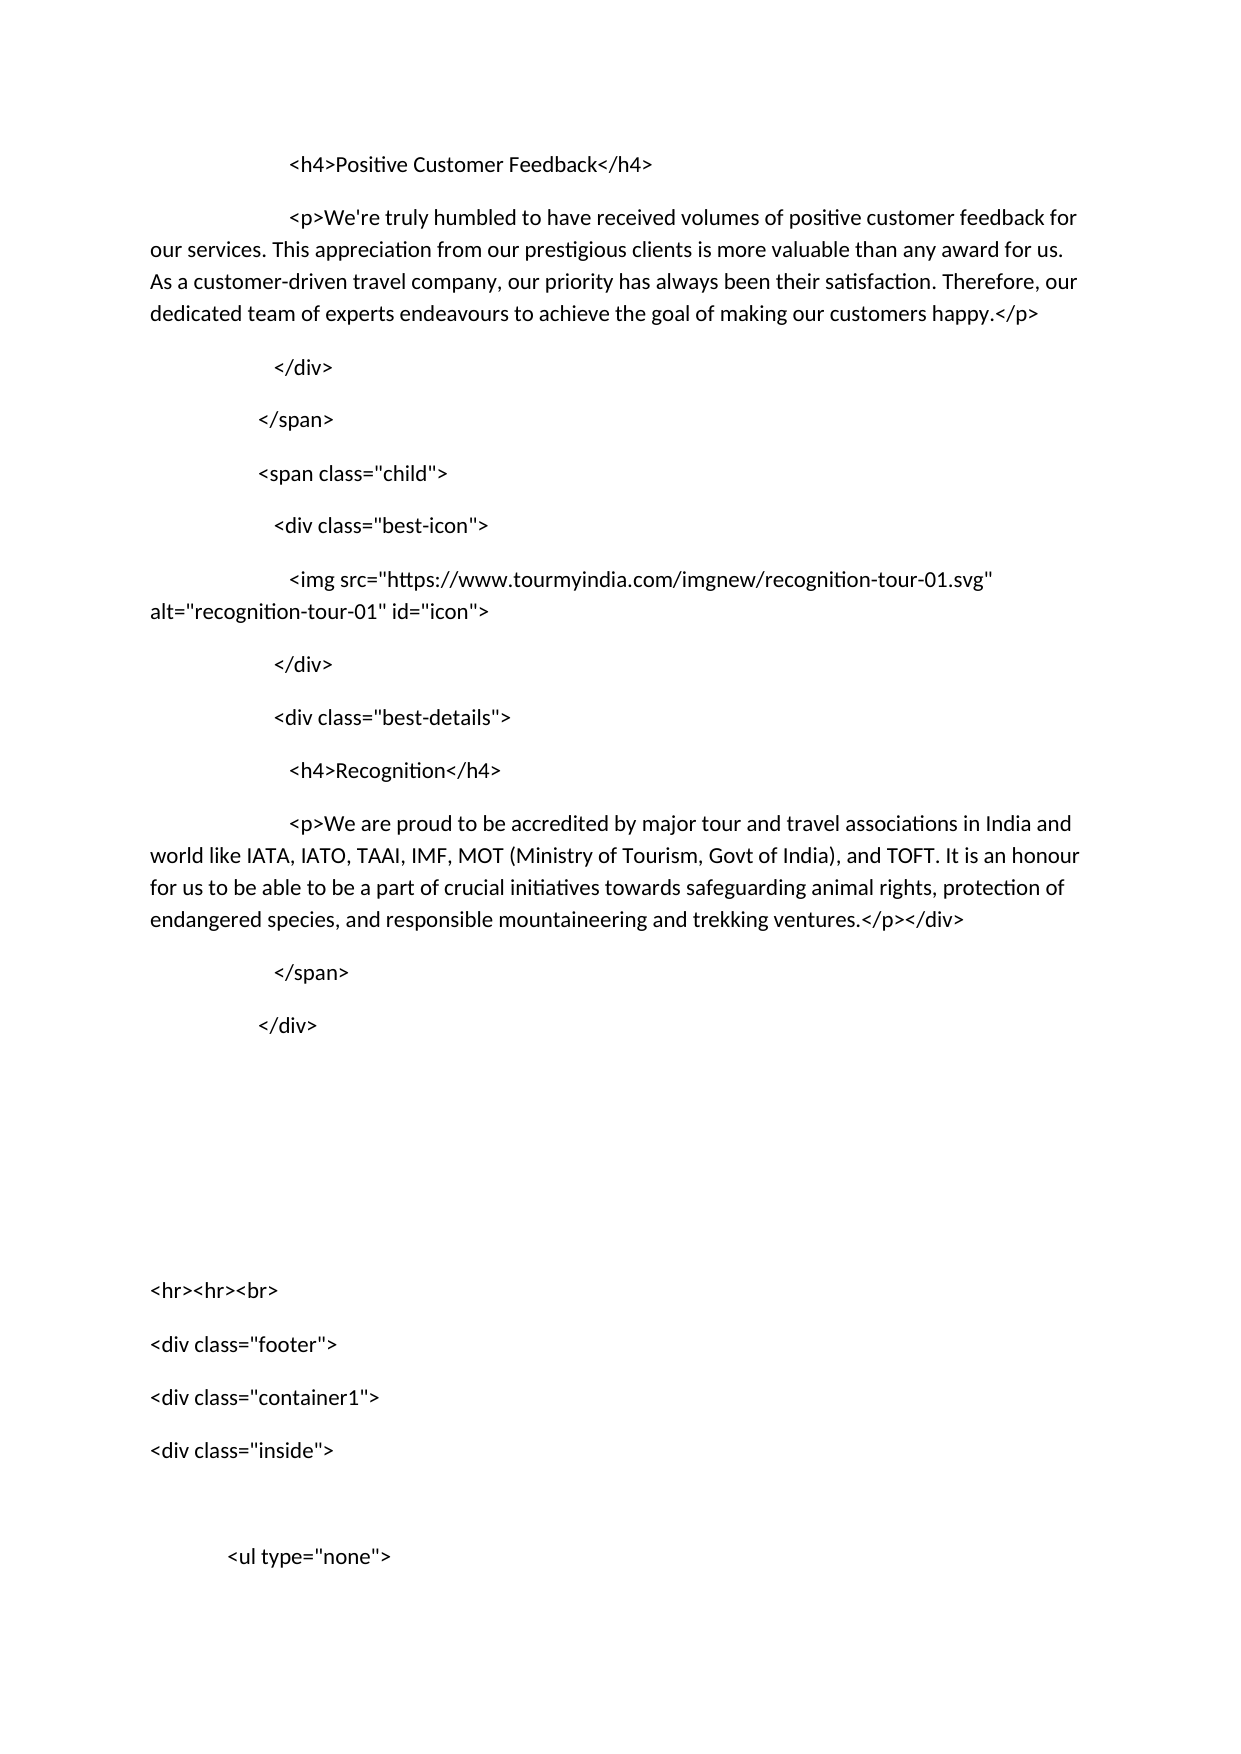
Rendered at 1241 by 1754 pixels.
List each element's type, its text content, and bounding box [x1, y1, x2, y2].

text <ul type="none"> [150, 1542, 1090, 1570]
text <div class="inside"> [150, 1436, 1090, 1464]
text <h4>Recognition</h4> [150, 756, 1090, 784]
text </div> [150, 353, 1090, 381]
text </span> [150, 406, 1090, 434]
text <span class="child"> [150, 459, 1090, 487]
text <div class="best-details"> [150, 703, 1090, 731]
text <hr><hr><br> [150, 1277, 1090, 1305]
text <div class="best-icon"> [150, 512, 1090, 540]
text <img src="https://www.tourmyindia.com/imgnew/recognition-tour-01.svg" alt="recognition-tour-01" id="icon"> [150, 565, 1090, 625]
text <h4>Positive Customer Feedback</h4> [150, 150, 1090, 178]
text <p>We are proud to be accredited by major tour and travel associations in India and world like IATA, IATO, TAAI, IMF, MOT (Ministry of Tourism, Govt of India), and TOFT. It is an honour for us to be able to be a part of crucial initiatives towards safeguarding animal rights, protection of endangered species, and responsible mountaineering and trekking ventures.</p></div> [150, 809, 1090, 933]
text <div class="footer"> [150, 1330, 1090, 1358]
text </span> [150, 958, 1090, 987]
text <p>We're truly humbled to have received volumes of positive customer feedback for our services. This appreciation from our prestigious clients is more valuable than any award for us. As a customer-driven travel company, our priority has always been their satisfaction. Therefore, our dedicated team of experts endeavours to achieve the goal of making our customers happy.</p> [150, 203, 1090, 328]
text <div class="container1"> [150, 1383, 1090, 1411]
text </div> [150, 650, 1090, 678]
text </div> [150, 1012, 1090, 1039]
